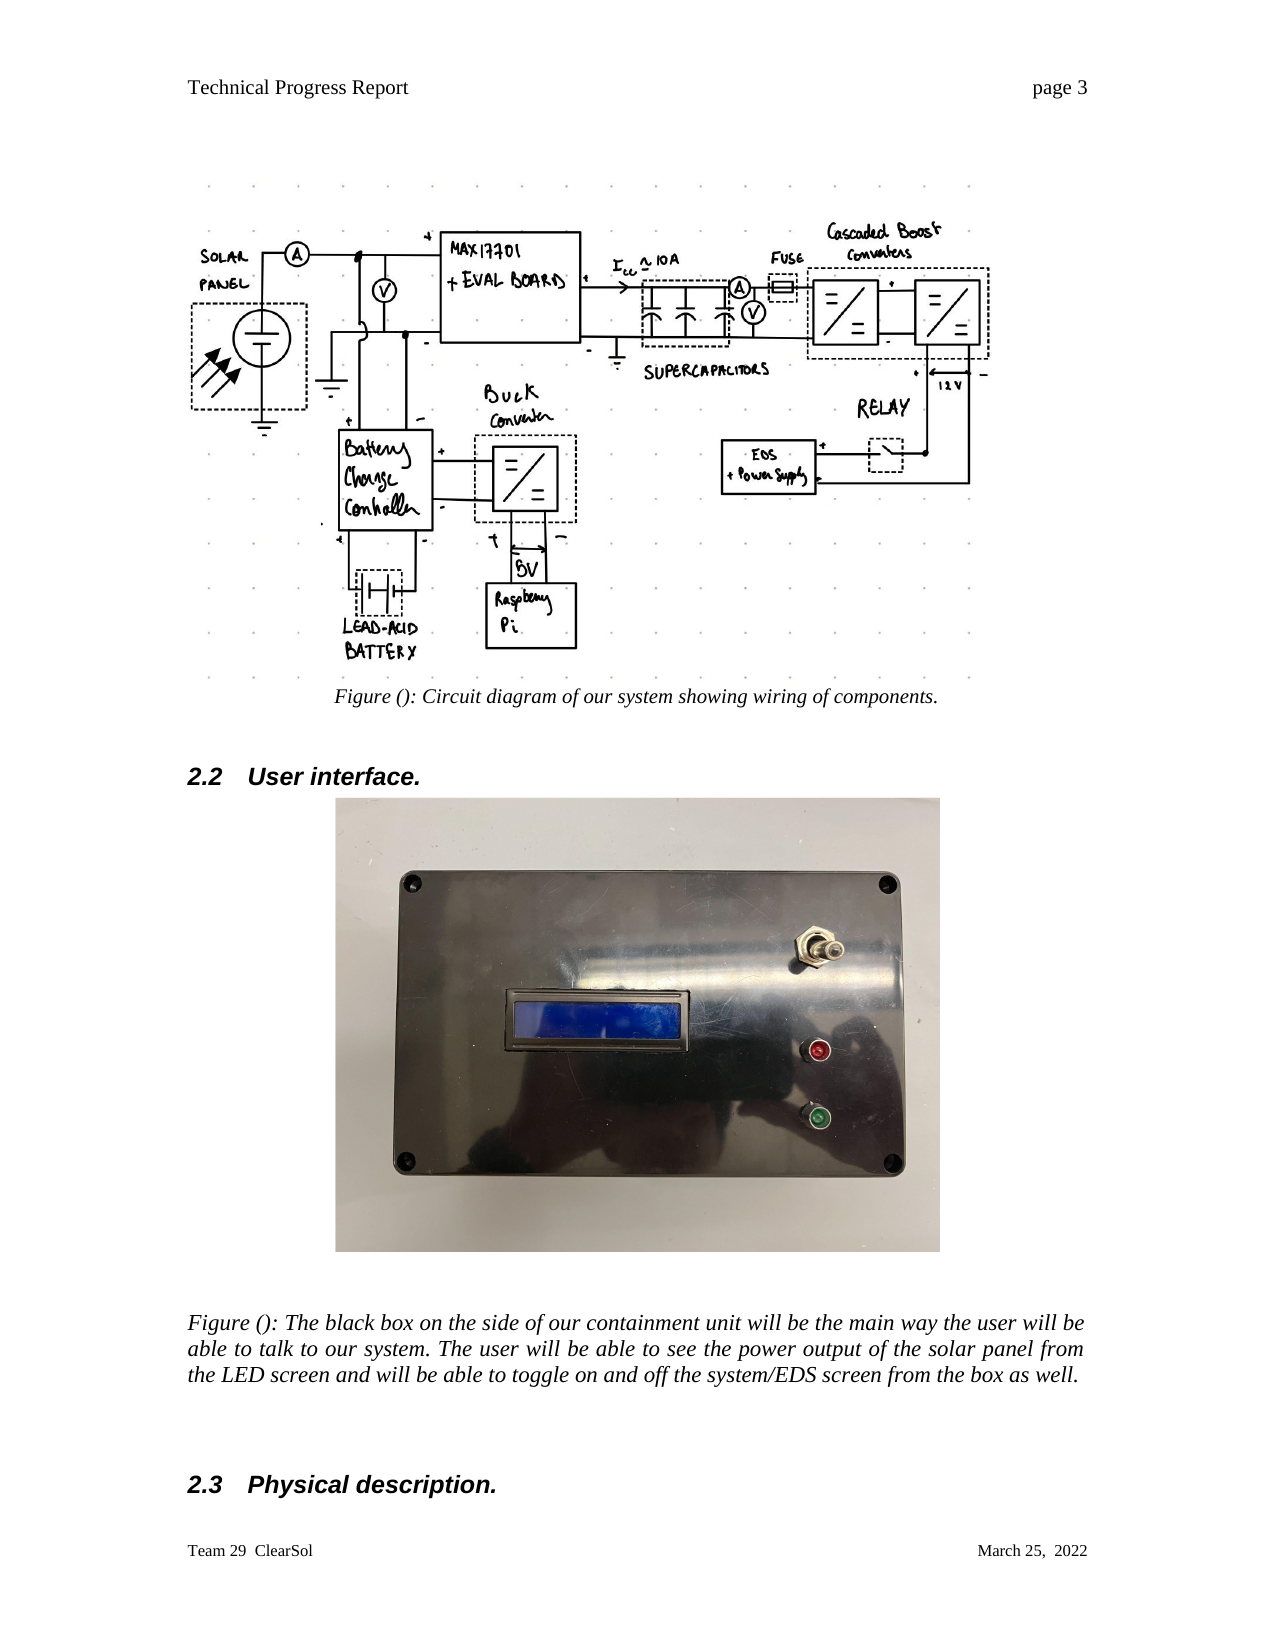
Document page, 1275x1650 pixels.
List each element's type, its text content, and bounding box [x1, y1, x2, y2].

text Figure (): Circuit diagram of our system showing wiring of components. [187, 684, 1087, 708]
text Figure (): The black box on the side of our containment unit will be the main way the user will be able to talk to our system. The user will be able to see the power output of the solar panel from the LED screen and will be able to toggle on and off the system/EDS screen from the box as well. [187, 1309, 1087, 1388]
picture [187, 150, 1012, 685]
subtitle User interface. [187, 762, 1087, 791]
subtitle Physical description. [187, 1470, 1087, 1499]
picture [336, 798, 939, 1252]
